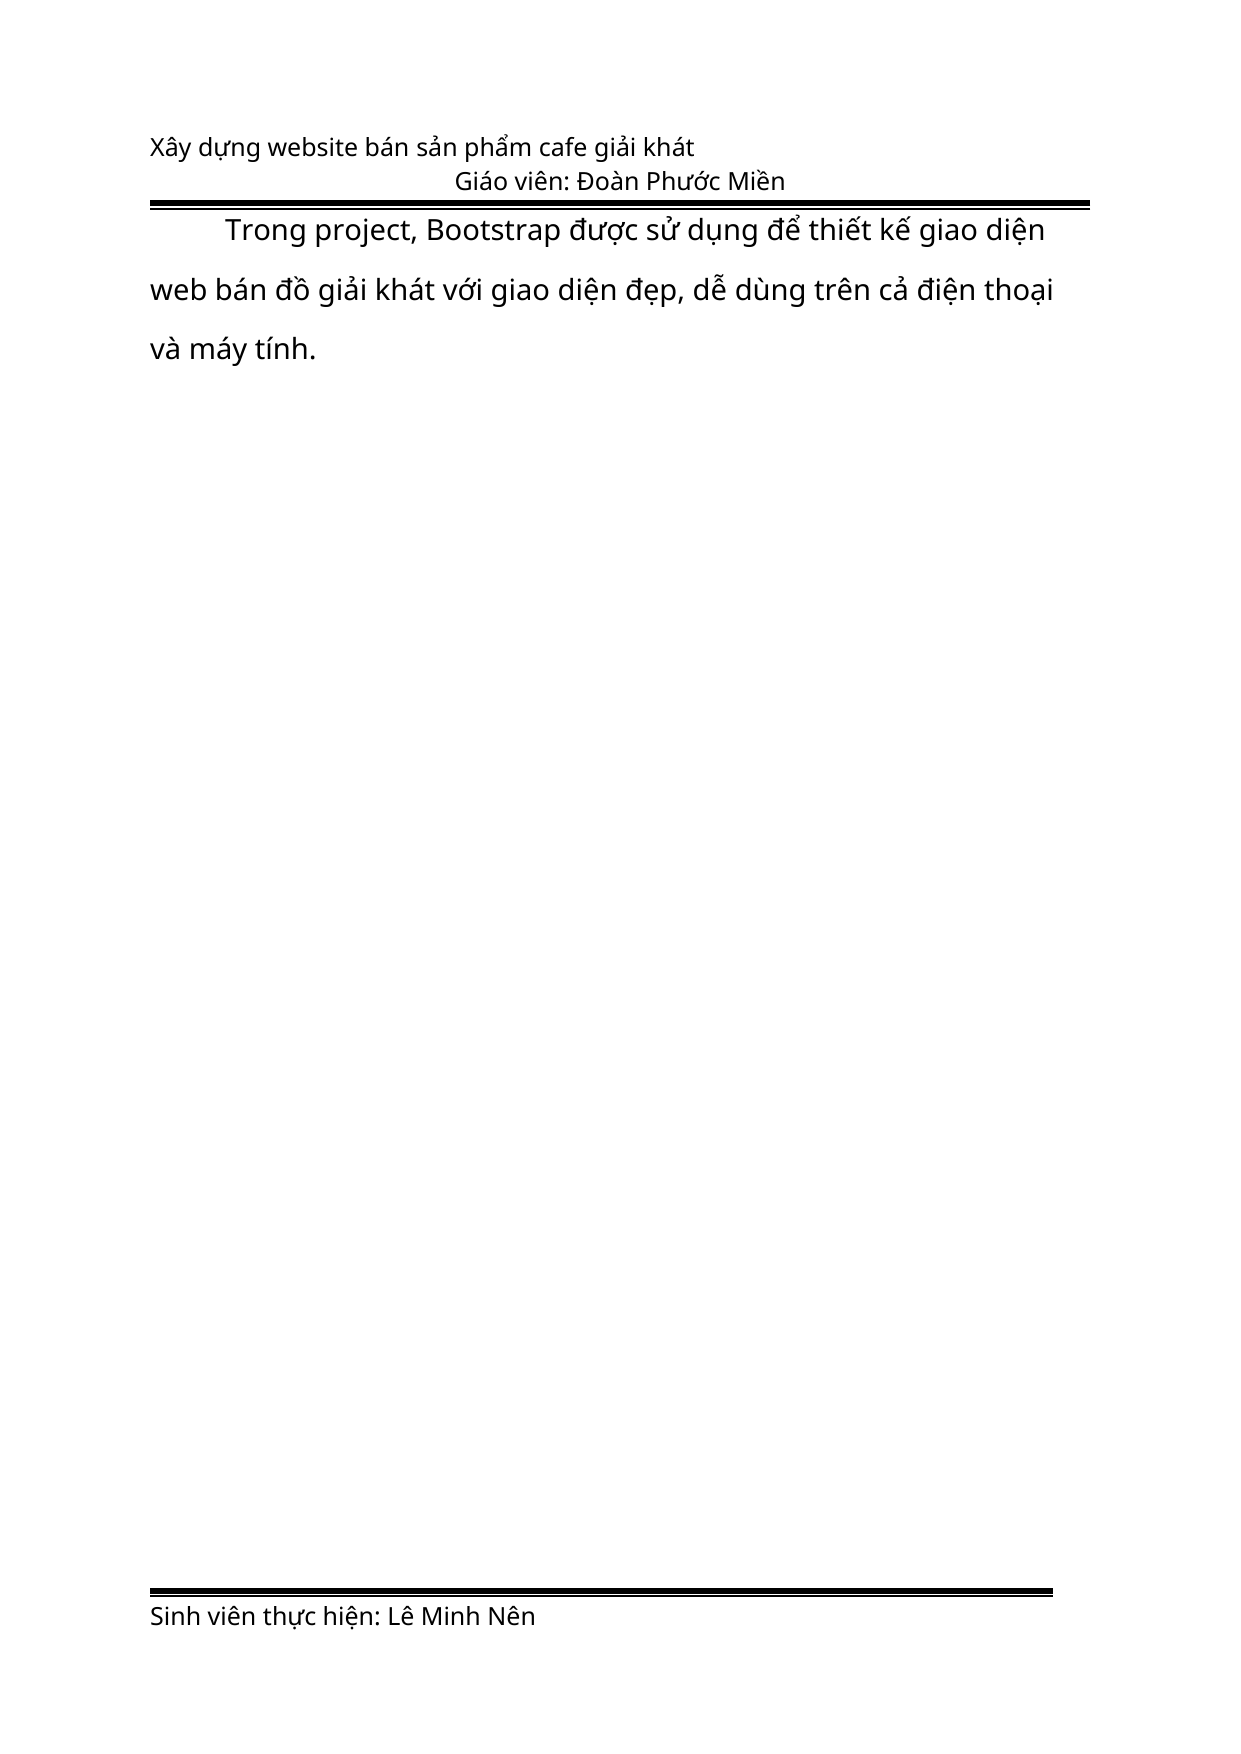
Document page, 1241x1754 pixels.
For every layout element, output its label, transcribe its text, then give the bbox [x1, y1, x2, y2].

text Trong project, Bootstrap được sử dụng để thiết kế giao diện web bán đồ giải khát với giao diện đẹp, dễ dùng trên cả điện thoại và máy tính. [150, 210, 1090, 368]
